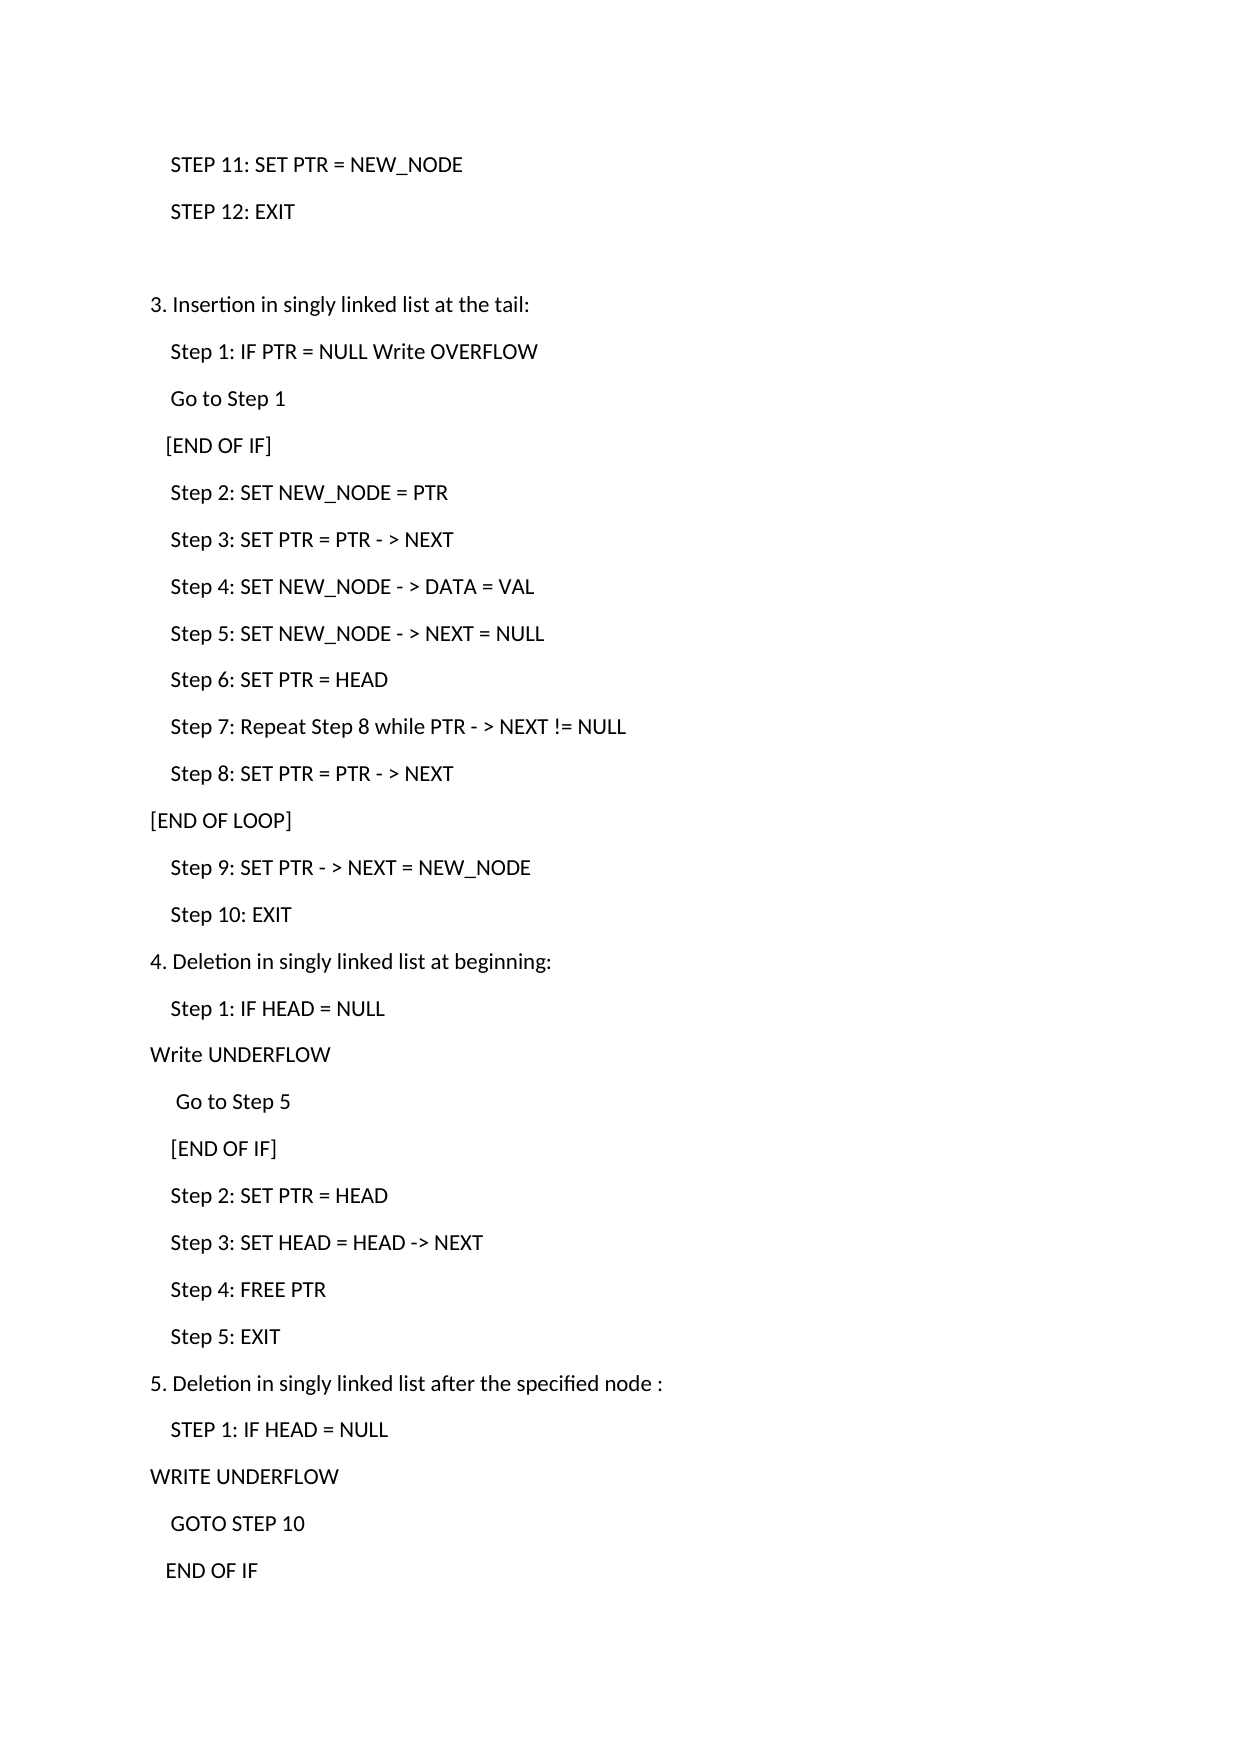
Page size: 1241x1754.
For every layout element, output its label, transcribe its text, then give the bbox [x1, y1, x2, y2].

text Go to Step 1 [150, 384, 1090, 412]
text STEP 1: IF HEAD = NULL [150, 1416, 1090, 1444]
text Step 10: EXIT [150, 900, 1090, 928]
text Step 3: SET HEAD = HEAD -> NEXT [150, 1228, 1090, 1256]
text STEP 11: SET PTR = NEW_NODE [150, 150, 1090, 178]
text Step 1: IF HEAD = NULL [150, 994, 1090, 1022]
text Go to Step 5 [150, 1087, 1090, 1116]
text END OF IF [150, 1556, 1090, 1584]
text [END OF LOOP] [150, 806, 1090, 834]
text 3. Insertion in singly linked list at the tail: [150, 291, 1090, 319]
text Step 2: SET NEW_NODE = PTR [150, 478, 1090, 506]
text 4. Deletion in singly linked list at beginning: [150, 947, 1090, 975]
text Step 3: SET PTR = PTR - > NEXT [150, 525, 1090, 553]
text Write UNDERFLOW [150, 1041, 1090, 1069]
text Step 5: EXIT [150, 1322, 1090, 1350]
text Step 6: SET PTR = HEAD [150, 666, 1090, 694]
text WRITE UNDERFLOW [150, 1462, 1090, 1491]
text Step 8: SET PTR = PTR - > NEXT [150, 759, 1090, 787]
text [END OF IF] [150, 1134, 1090, 1162]
text STEP 12: EXIT [150, 197, 1090, 225]
text Step 4: SET NEW_NODE - > DATA = VAL [150, 572, 1090, 600]
text Step 2: SET PTR = HEAD [150, 1181, 1090, 1209]
text Step 5: SET NEW_NODE - > NEXT = NULL [150, 619, 1090, 647]
text Step 4: FREE PTR [150, 1275, 1090, 1303]
text GOTO STEP 10 [150, 1509, 1090, 1537]
text Step 7: Repeat Step 8 while PTR - > NEXT != NULL [150, 712, 1090, 741]
text [END OF IF] [150, 431, 1090, 459]
text 5. Deletion in singly linked list after the specified node : [150, 1369, 1090, 1397]
text Step 1: IF PTR = NULL Write OVERFLOW [150, 337, 1090, 366]
text Step 9: SET PTR - > NEXT = NEW_NODE [150, 853, 1090, 881]
